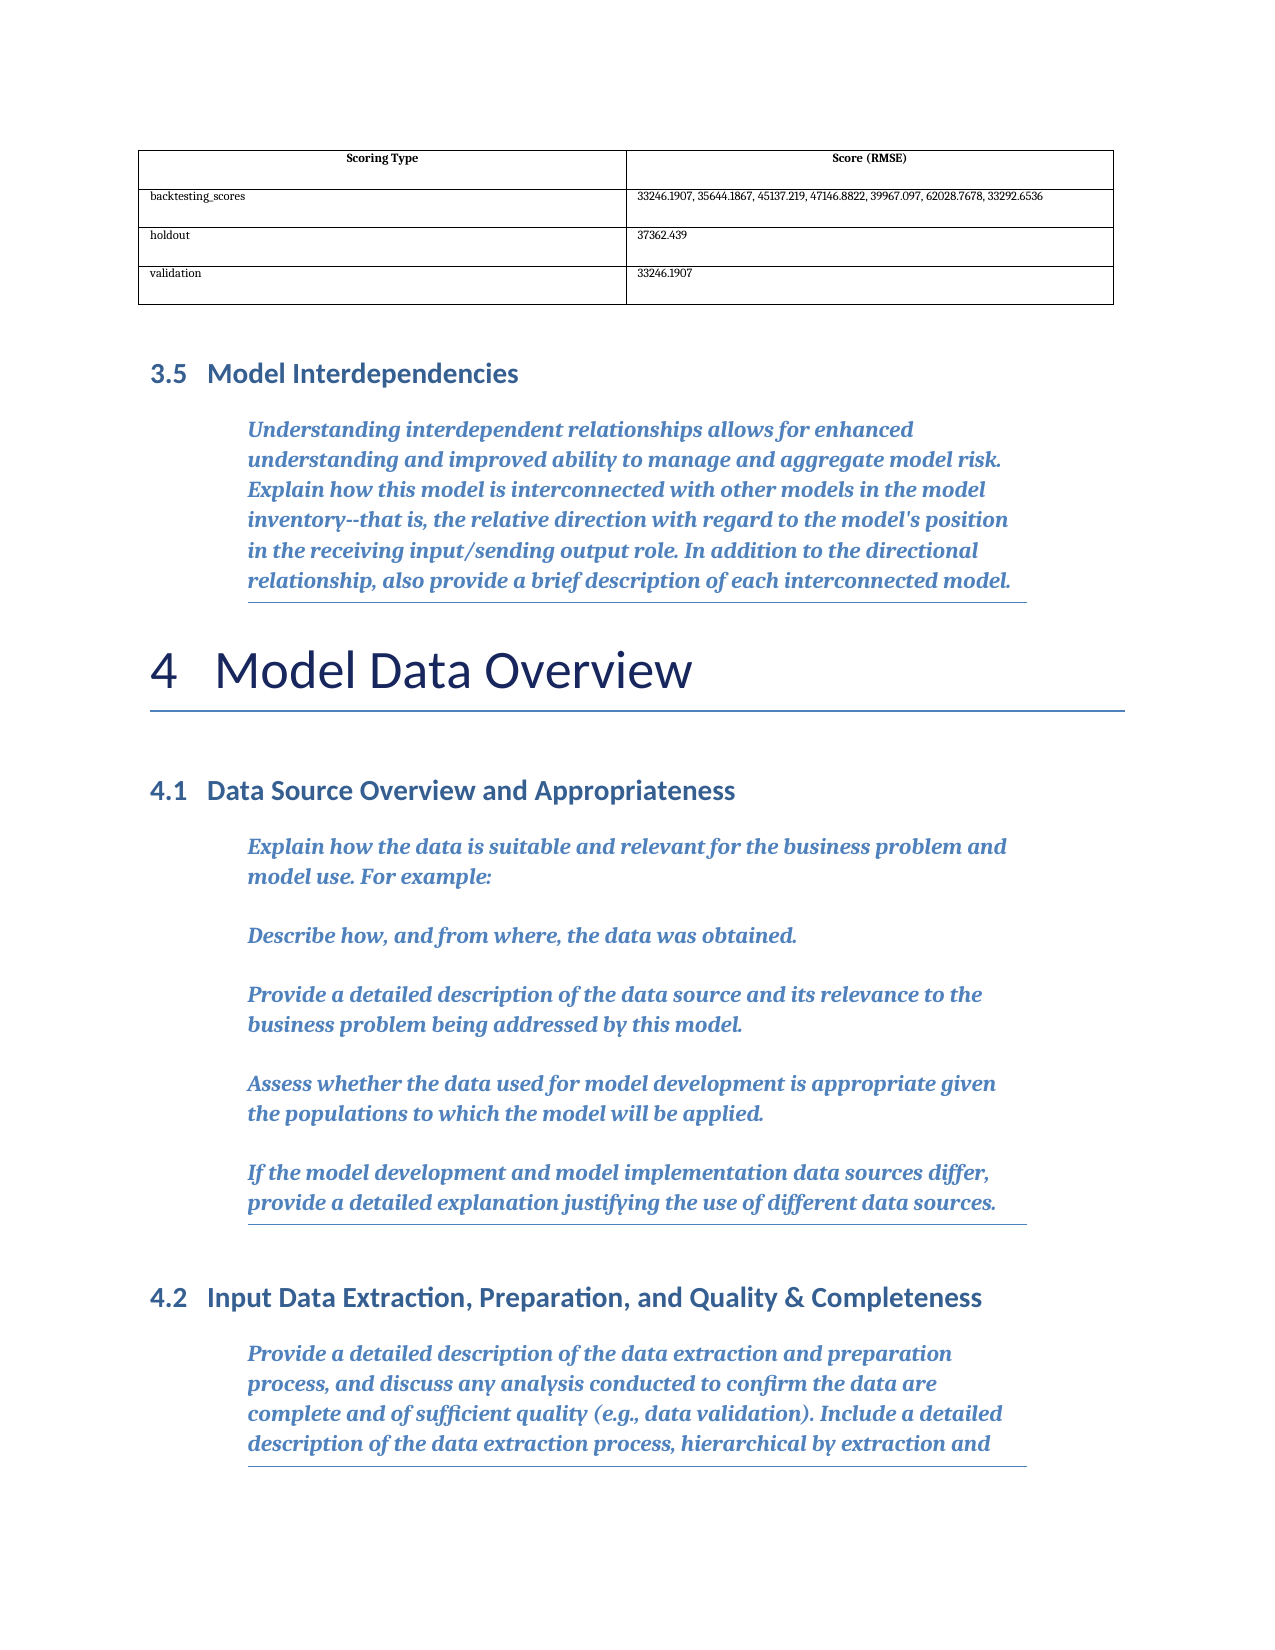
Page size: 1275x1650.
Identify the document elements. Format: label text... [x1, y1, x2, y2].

text If the model development and model implementation data sources differ, provide a detailed explanation justifying the use of different data sources. [247, 1159, 1027, 1225]
table_cell backtesting_scores [139, 190, 626, 227]
table_cell 37362.439 [627, 228, 1113, 266]
subtitle 4.2 Input Data Extraction, Preparation, and Quality & Completeness [150, 1279, 1125, 1314]
text Explain how the data is suitable and relevant for the business problem and model use. For example: [247, 834, 1027, 890]
text Describe how, and from where, the data was obtained. [247, 923, 1027, 949]
text Assess whether the data used for model development is appropriate given the populations to which the model will be applied. [247, 1070, 1027, 1127]
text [247, 1341, 1027, 1467]
subtitle 3.5 Model Interdependencies [150, 355, 1125, 390]
table_header Scoring Type [139, 151, 626, 188]
table_cell validation [139, 267, 626, 304]
subtitle 4.1 Data Source Overview and Appropriateness [150, 772, 1125, 807]
text Provide a detailed description of the data source and its relevance to the business problem being addressed by this model. [247, 981, 1027, 1038]
table_cell 33246.1907, 35644.1867, 45137.219, 47146.8822, 39967.097, 62028.7678, 33292.6536 [627, 190, 1113, 227]
title 4 Model Data Overview [150, 636, 1125, 710]
table_cell holdout [139, 228, 626, 266]
table_cell 33246.1907 [627, 267, 1113, 304]
table_header Score (RMSE) [627, 151, 1113, 188]
text Understanding interdependent relationships allows for enhanced understanding and improved ability to manage and aggregate model risk. Explain how this model is interconnected with other models in the model inventory--that is, the relative direction with regard to the model's position in the receiving input/sending output role. In addition to the directional relationship, also provide a brief description of each interconnected model. [247, 417, 1027, 603]
